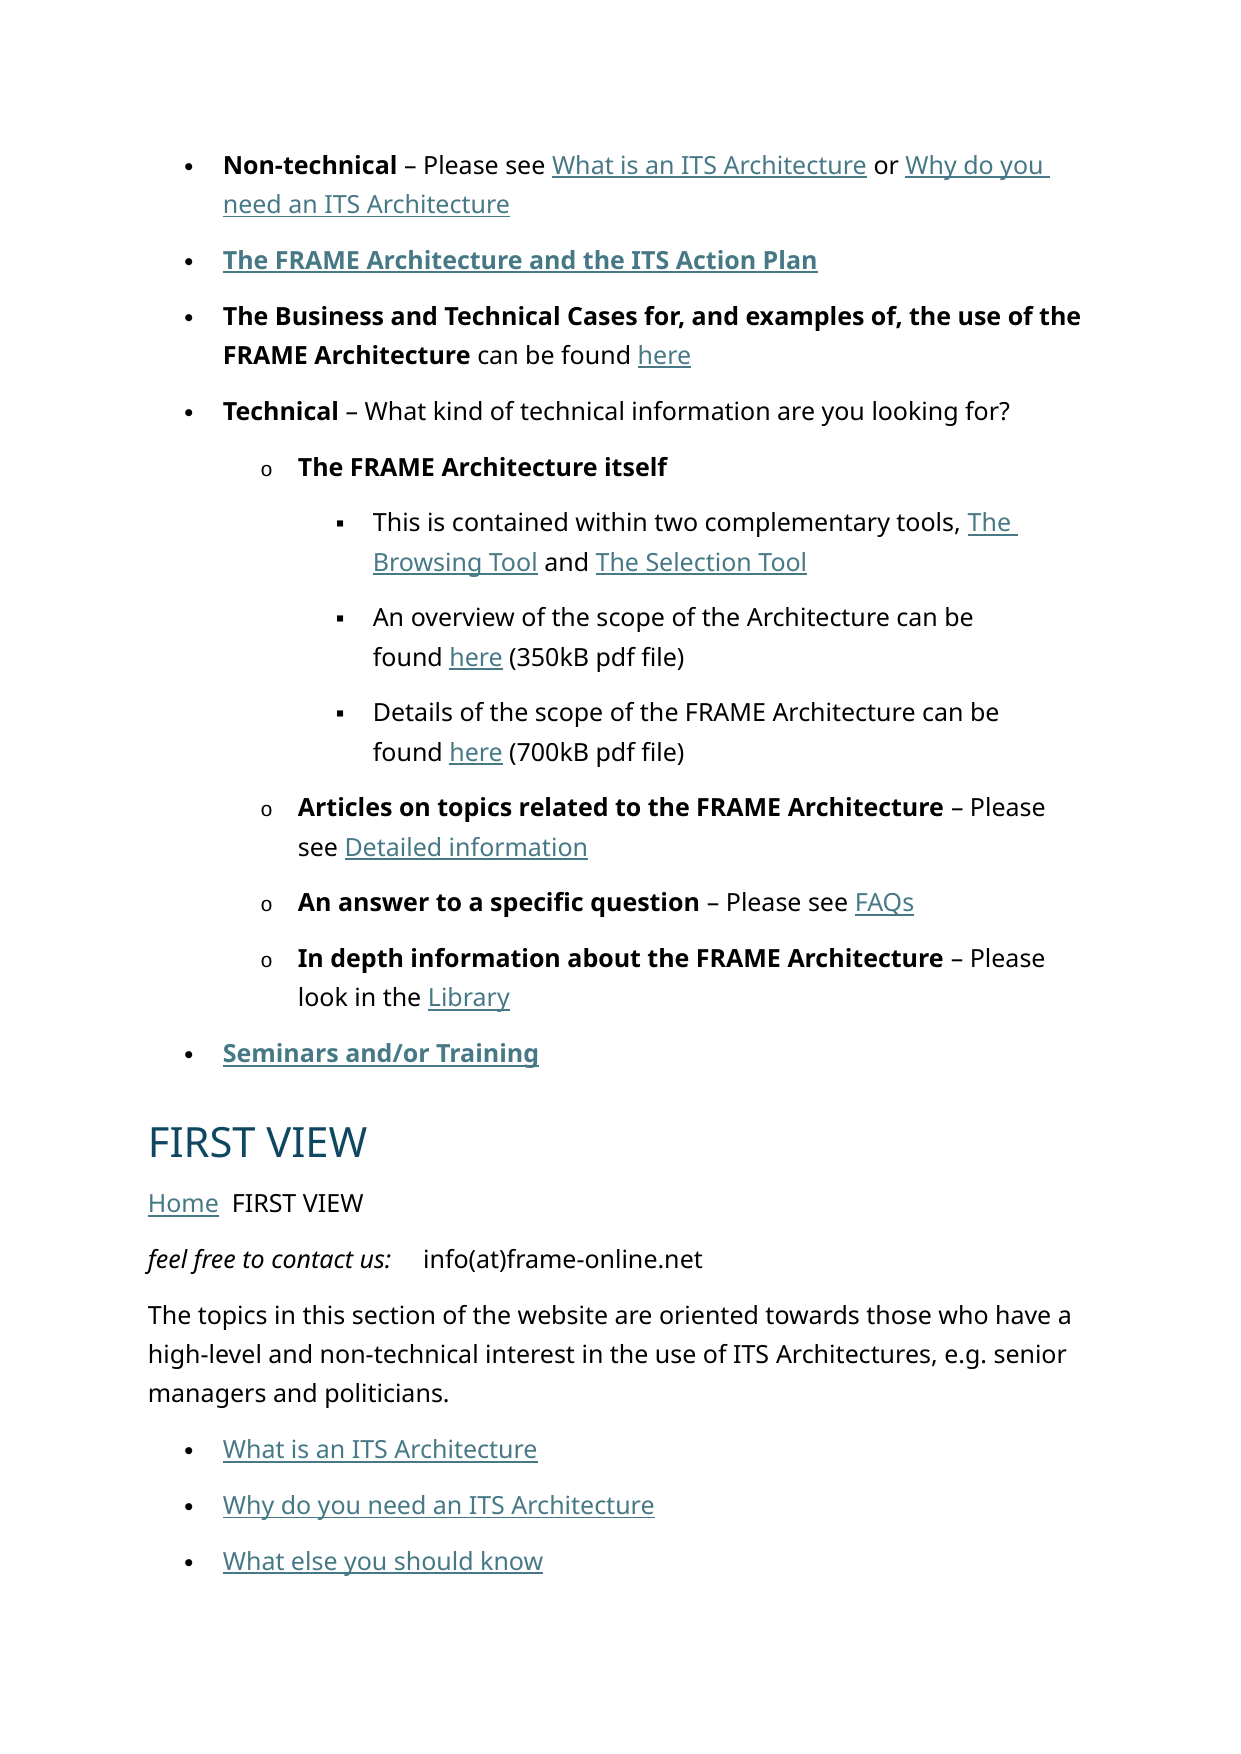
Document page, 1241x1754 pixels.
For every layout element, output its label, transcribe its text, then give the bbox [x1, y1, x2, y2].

list Details of the scope of the FRAME Architecture can be found here (700kB pdf file) [335, 695, 1093, 768]
list The FRAME Architecture itself [260, 449, 1093, 483]
list An overview of the scope of the Architecture can be found here (350kB pdf file) [335, 600, 1093, 673]
text Home FIRST VIEW [148, 1186, 1093, 1220]
list What else you should know [185, 1544, 1093, 1578]
list Seminars and/or Training [185, 1036, 1093, 1070]
text feel free to contact us: info(at)frame-online.net [148, 1242, 1093, 1276]
list This is contained within two complementary tools, The Browsing Tool and The Selection Tool [335, 505, 1093, 578]
text The topics in this section of the website are oriented towards those who have a high-level and non-technical interest in the use of ITS Architectures, e.g. senior managers and politicians. [148, 1298, 1093, 1410]
list The FRAME Architecture and the ITS Action Plan [185, 243, 1093, 277]
list Why do you need an ITS Architecture [185, 1488, 1093, 1522]
list An answer to a specific question – Please see FAQs [260, 885, 1093, 919]
list The Business and Technical Cases for, and examples of, the use of the FRAME Architecture can be found here [185, 298, 1093, 372]
list Non-technical – Please see What is an ITS Architecture or Why do you need an ITS Architecture [185, 148, 1093, 221]
list What is an ITS Architecture [185, 1432, 1093, 1466]
list Technical – What kind of technical information are you looking for? [185, 393, 1093, 427]
list In depth information about the FRAME Architecture – Please look in the Library [260, 941, 1093, 1014]
list Articles on topics related to the FRAME Architecture – Please see Detailed information [260, 790, 1093, 863]
subtitle FIRST VIEW [148, 1113, 1093, 1169]
